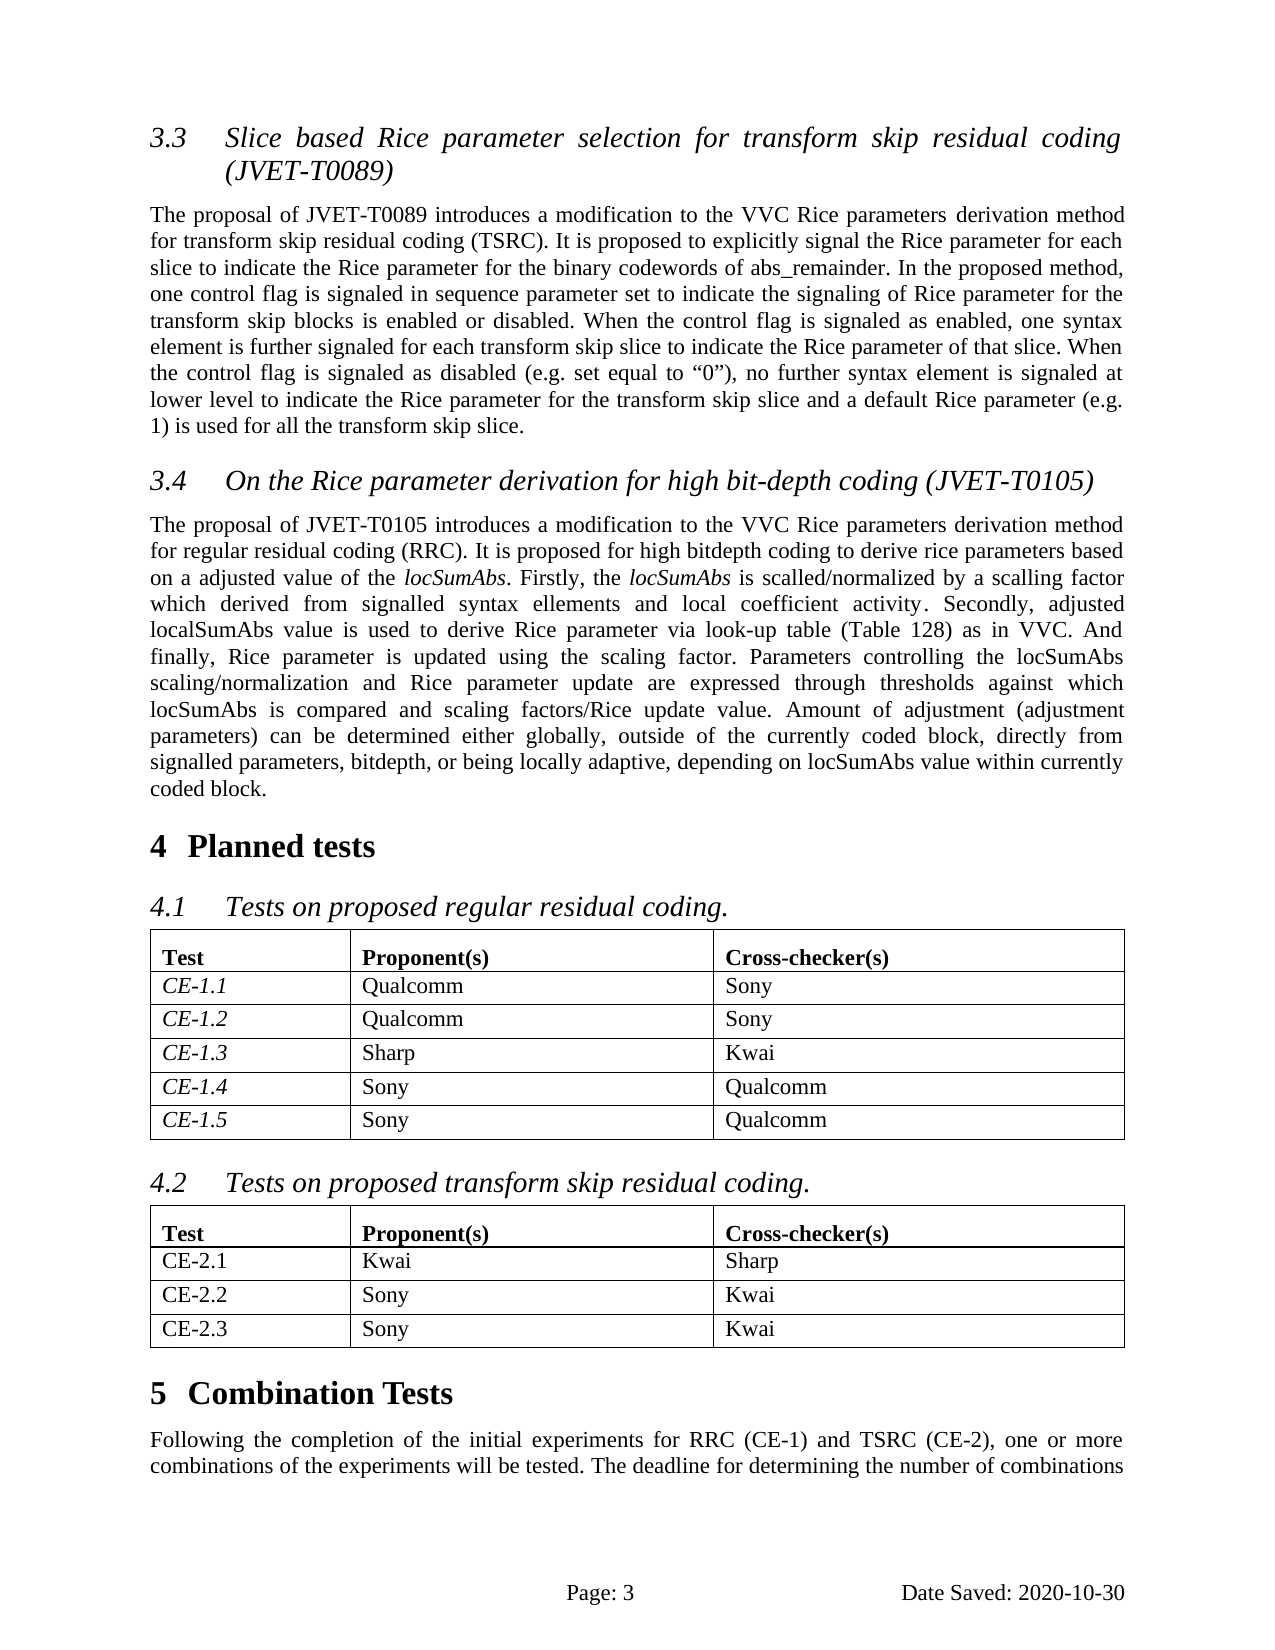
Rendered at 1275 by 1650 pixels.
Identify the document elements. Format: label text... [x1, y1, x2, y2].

table_cell Sony [714, 972, 1124, 1004]
table_cell Qualcomm [714, 1073, 1124, 1105]
table_cell CE-2.2 [151, 1281, 350, 1314]
subtitle Tests on proposed transform skip residual coding. [150, 1165, 1125, 1198]
table_cell CE-1.5 [151, 1106, 350, 1139]
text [150, 1426, 1125, 1478]
table_cell CE-1.3 [151, 1039, 350, 1072]
table_header Cross-checker(s) [714, 930, 1124, 971]
table_cell CE-1.4 [151, 1073, 350, 1105]
table_cell Sharp [351, 1039, 713, 1072]
table_cell Kwai [714, 1281, 1124, 1314]
subtitle Planned tests [150, 826, 1125, 864]
table_cell Kwai [714, 1315, 1124, 1347]
table_cell CE-1.2 [151, 1005, 350, 1038]
table_cell Sharp [714, 1248, 1124, 1280]
table_cell Qualcomm [714, 1106, 1124, 1139]
table_cell Kwai [714, 1039, 1124, 1072]
subtitle Tests on proposed regular residual coding. [150, 889, 1125, 923]
table_cell CE-1.1 [151, 972, 350, 1004]
table_cell Qualcomm [351, 1005, 713, 1038]
text The proposal of JVET-T0105 introduces a modification to the VVC Rice parameters derivation method for regular residual coding (RRC). It is proposed for high bitdepth coding to derive rice parameters based on a adjusted value of the locSumAbs. Firstly, the locSumAbs is scalled/normalized by a scalling factor which derived from signalled syntax ellements and local coefficient activity. Secondly, adjusted localSumAbs value is used to derive Rice parameter via look-up table (Table 128) as in VVC. And finally, Rice parameter is updated using the scaling factor. Parameters controlling the locSumAbs scaling/normalization and Rice parameter update are expressed through thresholds against which locSumAbs is compared and scaling factors/Rice update value. Amount of adjustment (adjustment parameters) can be determined either globally, outside of the currently coded block, directly from signalled parameters, bitdepth, or being locally adaptive, depending on locSumAbs value within currently coded block. [150, 511, 1125, 801]
subtitle Combination Tests [150, 1373, 1125, 1412]
table_cell Sony [351, 1281, 713, 1314]
text The proposal of JVET-T0089 introduces a modification to the VVC Rice parameters derivation method for transform skip residual coding (TSRC). It is proposed to explicitly signal the Rice parameter for each slice to indicate the Rice parameter for the binary codewords of abs_remainder. In the proposed method, one control flag is signaled in sequence parameter set to indicate the signaling of Rice parameter for the transform skip blocks is enabled or disabled. When the control flag is signaled as enabled, one syntax element is further signaled for each transform skip slice to indicate the Rice parameter of that slice. When the control flag is signaled as disabled (e.g. set equal to “0”), no further syntax element is signaled at lower level to indicate the Rice parameter for the transform skip slice and a default Rice parameter (e.g. 1) is used for all the transform skip slice. [150, 201, 1125, 438]
table_cell Sony [351, 1073, 713, 1105]
table_header Test [151, 930, 350, 971]
table_header Cross-checker(s) [714, 1206, 1124, 1246]
table_cell CE-2.3 [151, 1315, 350, 1347]
subtitle Slice based Rice parameter selection for transform skip residual coding (JVET-T0089) [150, 120, 1125, 187]
table_cell Qualcomm [351, 972, 713, 1004]
table_header Proponent(s) [351, 930, 713, 971]
table_header Proponent(s) [351, 1206, 713, 1246]
table_cell Sony [351, 1315, 713, 1347]
table_cell Sony [714, 1005, 1124, 1038]
subtitle On the Rice parameter derivation for high bit-depth coding (JVET-T0105) [150, 463, 1125, 497]
table_header Test [151, 1206, 350, 1246]
table_cell Sony [351, 1106, 713, 1139]
table_cell Kwai [351, 1248, 713, 1280]
table_cell CE-2.1 [151, 1248, 350, 1280]
